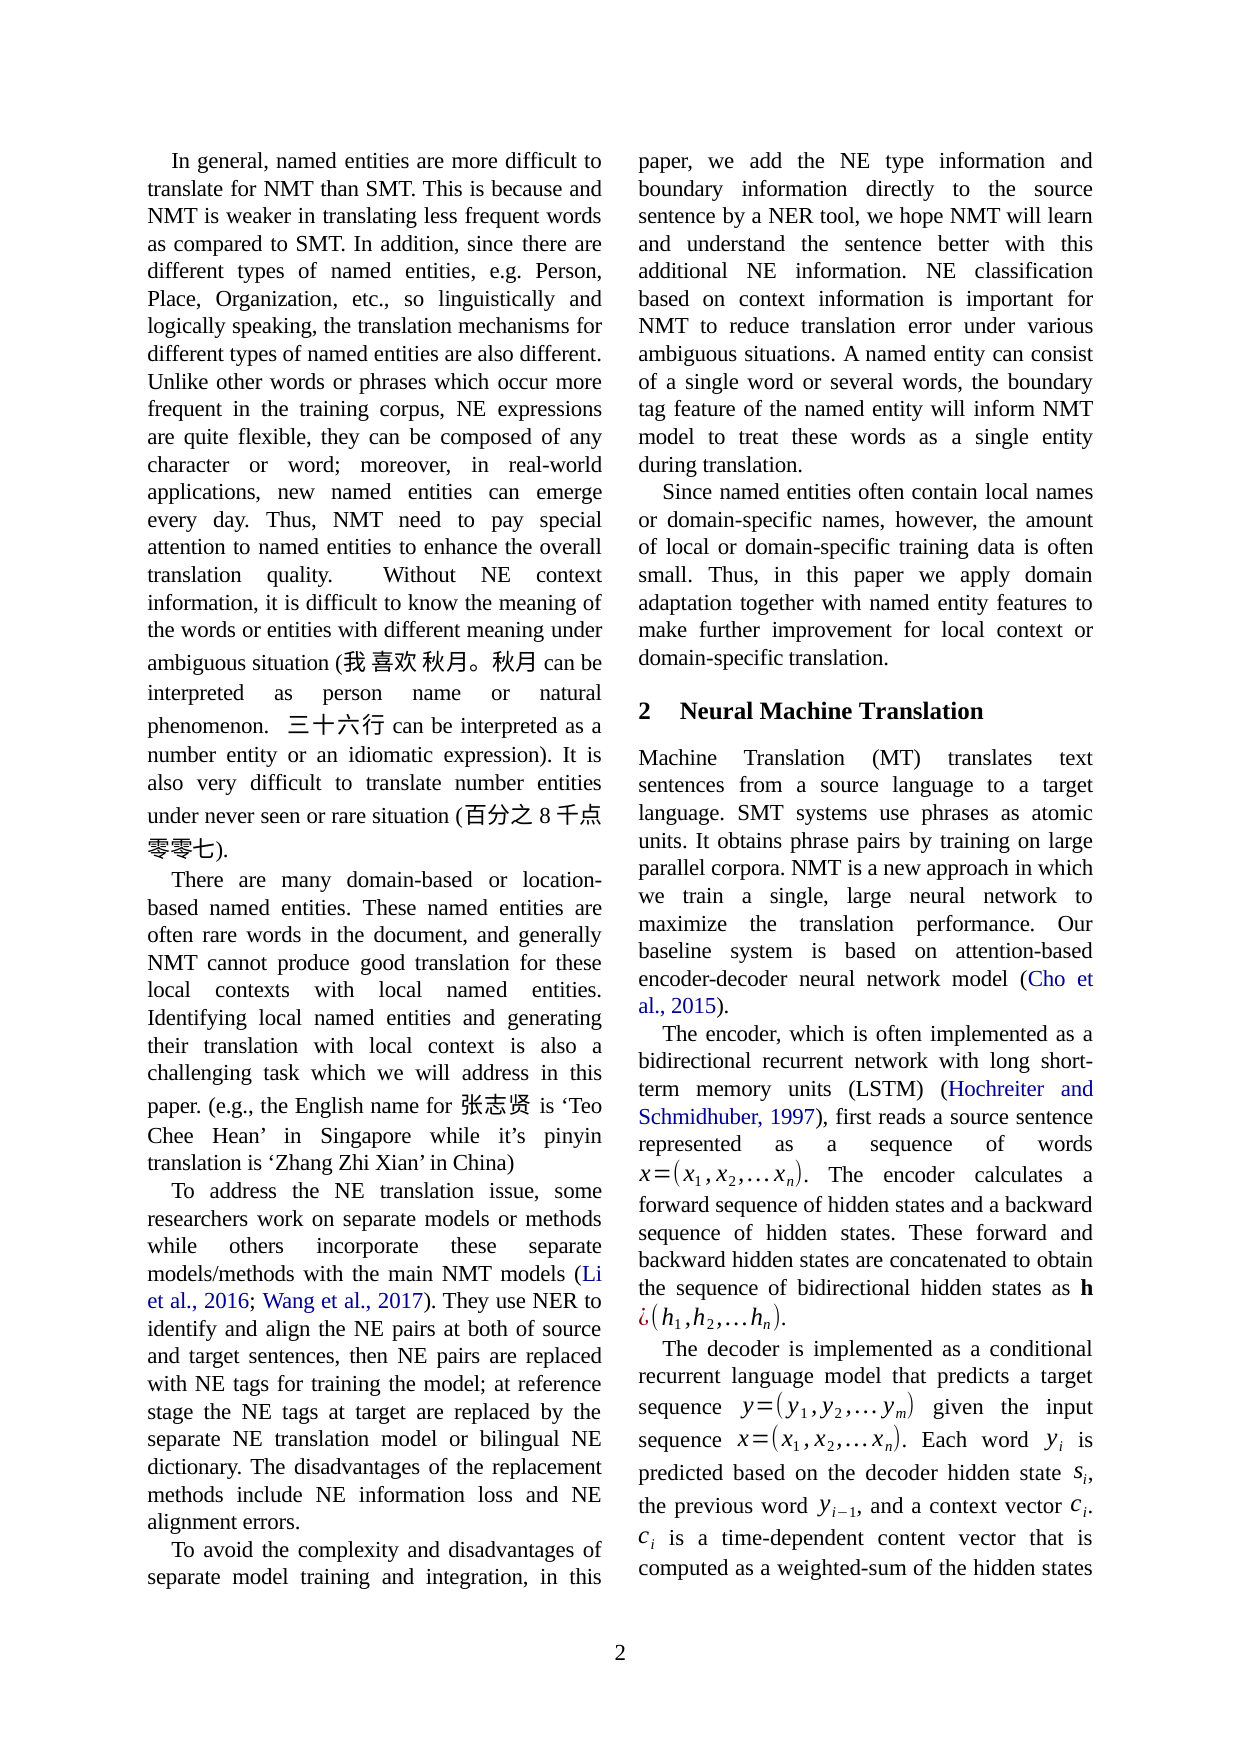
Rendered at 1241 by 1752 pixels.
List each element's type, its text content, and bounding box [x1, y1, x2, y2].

text To avoid the complexity and disadvantages of separate model training and integration, in this paper, we add the NE type information and boundary information directly to the source sentence by a NER tool, we hope NMT will learn and understand the sentence better with this additional NE information. NE classification based on context information is important for NMT to reduce translation error under various ambiguous situations. A named entity can consist of a single word or several words, the boundary tag feature of the named entity will inform NMT model to treat these words as a single entity during translation. [638, 147, 1093, 477]
text To address the NE translation issue, some researchers work on separate models or methods while others incorporate these separate models/methods with the main NMT models (Li et al., 2016; Wang et al., 2017). They use NER to identify and align the NE pairs at both of source and target sentences, then NE pairs are replaced with NE tags for training the model; at reference stage the NE tags at target are replaced by the separate NE translation model or bilingual NE dictionary. The disadvantages of the replacement methods include NE information loss and NE alignment errors. [147, 1177, 602, 1534]
text There are many domain-based or location-based named entities. These named entities are often rare words in the document, and generally NMT cannot produce good translation for these local contexts with local named entities. Identifying local named entities and generating their translation with local context is also a challenging task which we will address in this paper. (e.g., the English name for 张志贤 is ‘Teo Chee Hean’ in Singapore while it’s pinyin translation is ‘Zhang Zhi Xian’ in China) [147, 866, 602, 1176]
text The encoder, which is often implemented as a bidirectional recurrent network with long short-term memory units (LSTM) (Hochreiter and Schmidhuber, 1997), first reads a source sentence represented as a sequence of words . The encoder calculates a forward sequence of hidden states and a backward sequence of hidden states. These forward and backward hidden states are concatenated to obtain the sequence of bidirectional hidden states as h. [638, 1020, 1093, 1334]
list Neural Machine Translation [638, 696, 1093, 725]
text In general, named entities are more difficult to translate for NMT than SMT. This is because and NMT is weaker in translating less frequent words as compared to SMT. In addition, since there are different types of named entities, e.g. Person, Place, Organization, etc., so linguistically and logically speaking, the translation mechanisms for different types of named entities are also different. Unlike other words or phrases which occur more frequent in the training corpus, NE expressions are quite flexible, they can be composed of any character or word; moreover, in real-world applications, new named entities can emerge every day. Thus, NMT need to pay special attention to named entities to enhance the overall translation quality. Without NE context information, it is difficult to know the meaning of the words or entities with different meaning under ambiguous situation (我 喜欢 秋月。秋月can be interpreted as person name or natural phenomenon. 三十六行can be interpreted as a number entity or an idiomatic expression). It is also very difficult to translate number entities under never seen or rare situation (百分之8千点零零七). [147, 147, 602, 864]
text Machine Translation (MT) translates text sentences from a source language to a target language. SMT systems use phrases as atomic units. It obtains phrase pairs by training on large parallel corpora. NMT is a new approach in which we train a single, large neural network to maximize the translation performance. Our baseline system is based on attention-based encoder-decoder neural network model (Cho et al., 2015). [638, 744, 1093, 1019]
text Since named entities often contain local names or domain-specific names, however, the amount of local or domain-specific training data is often small. Thus, in this paper we apply domain adaptation together with named entity features to make further improvement for local context or domain-specific translation. [638, 478, 1093, 670]
